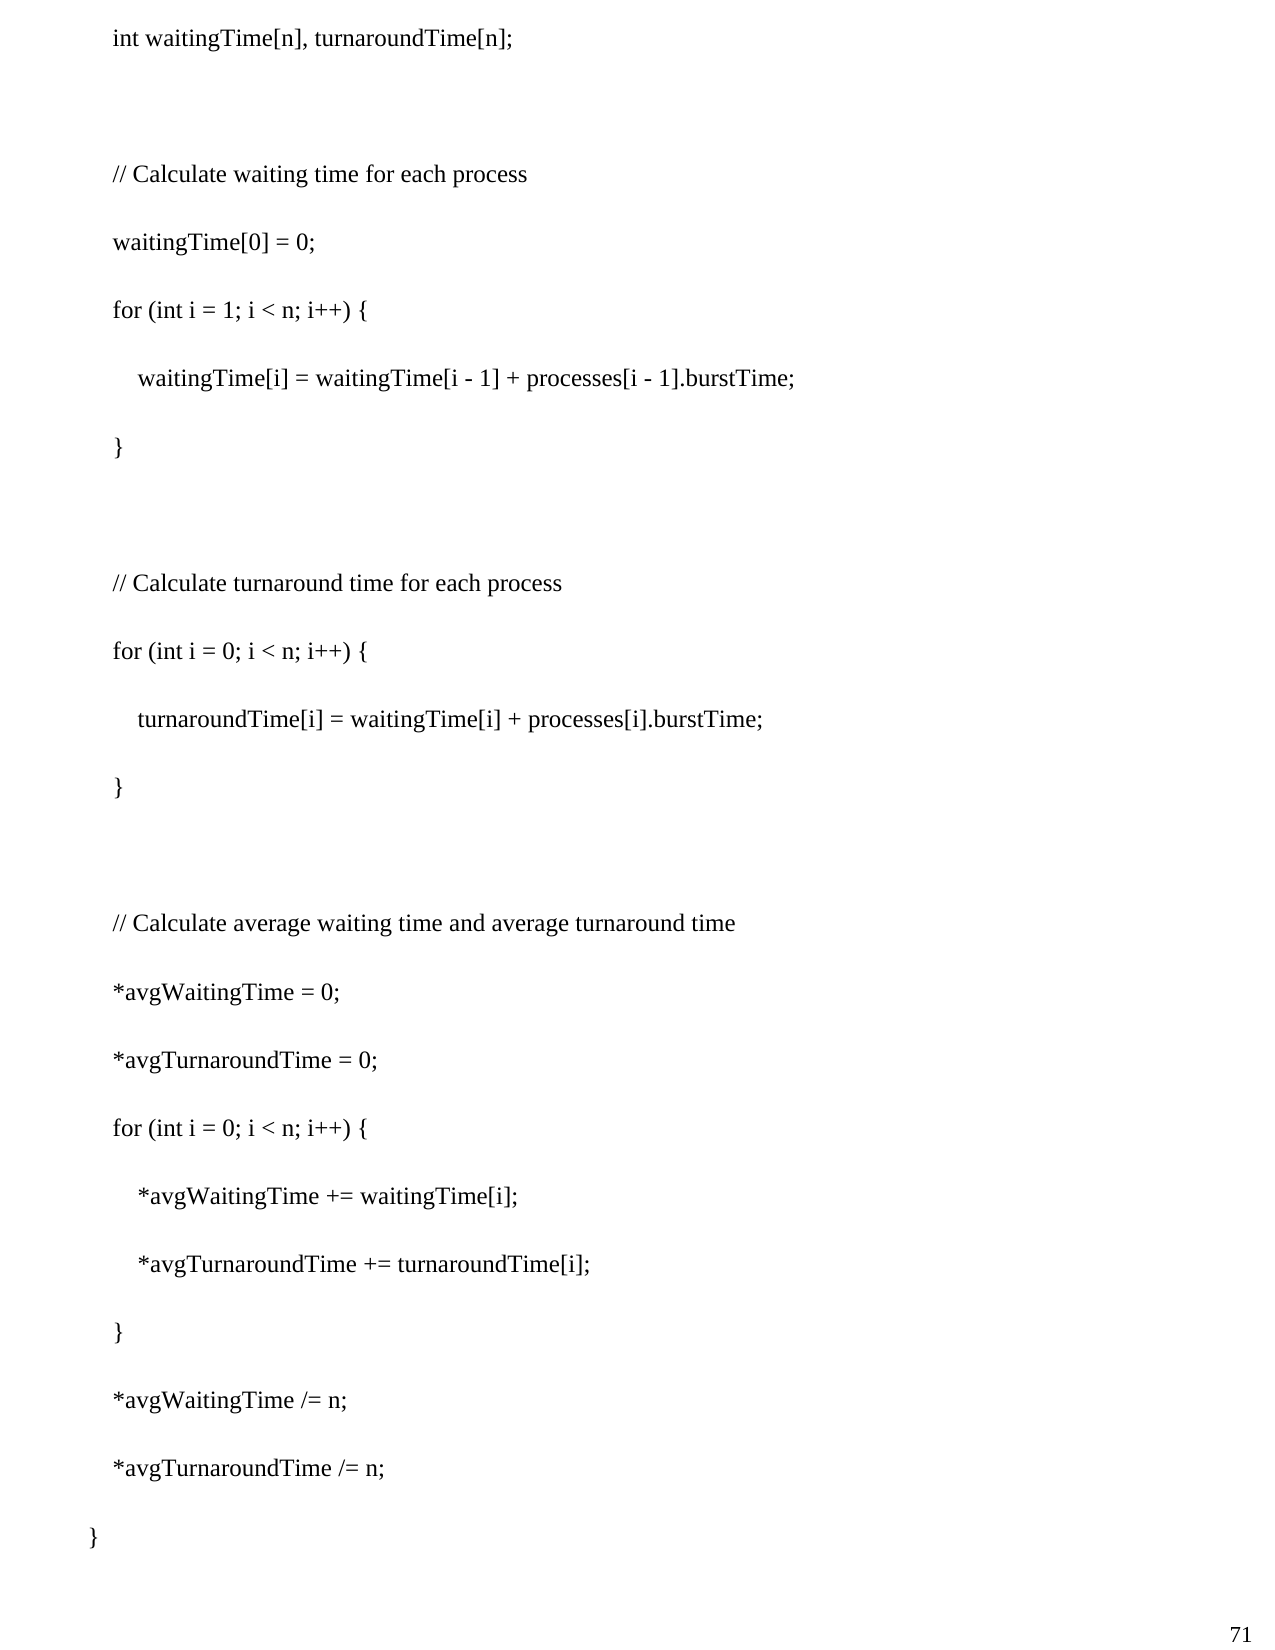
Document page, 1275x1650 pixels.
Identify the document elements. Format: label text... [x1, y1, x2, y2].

text *avgTurnaroundTime /= n; [87, 1453, 1233, 1482]
text } [87, 432, 1233, 460]
text waitingTime[i] = waitingTime[i - 1] + processes[i - 1].burstTime; [87, 363, 1233, 392]
text *avgTurnaroundTime = 0; [87, 1045, 1233, 1073]
text *avgTurnaroundTime += turnaroundTime[i]; [87, 1249, 1233, 1278]
text for (int i = 0; i < n; i++) { [87, 1113, 1233, 1142]
text // Calculate turnaround time for each process [87, 568, 1233, 597]
text // Calculate average waiting time and average turnaround time [87, 908, 1233, 937]
text } [87, 772, 1233, 801]
text *avgWaitingTime += waitingTime[i]; [87, 1181, 1233, 1210]
text for (int i = 1; i < n; i++) { [87, 295, 1233, 324]
text } [87, 1317, 1233, 1346]
text turnaroundTime[i] = waitingTime[i] + processes[i].burstTime; [87, 704, 1233, 733]
text // Calculate waiting time for each process [87, 159, 1233, 188]
text for (int i = 0; i < n; i++) { [87, 636, 1233, 665]
text } [87, 1522, 1233, 1550]
text *avgWaitingTime /= n; [87, 1385, 1233, 1414]
text *avgWaitingTime = 0; [87, 977, 1233, 1005]
text int waitingTime[n], turnaroundTime[n]; [87, 23, 1233, 52]
text waitingTime[0] = 0; [87, 227, 1233, 256]
